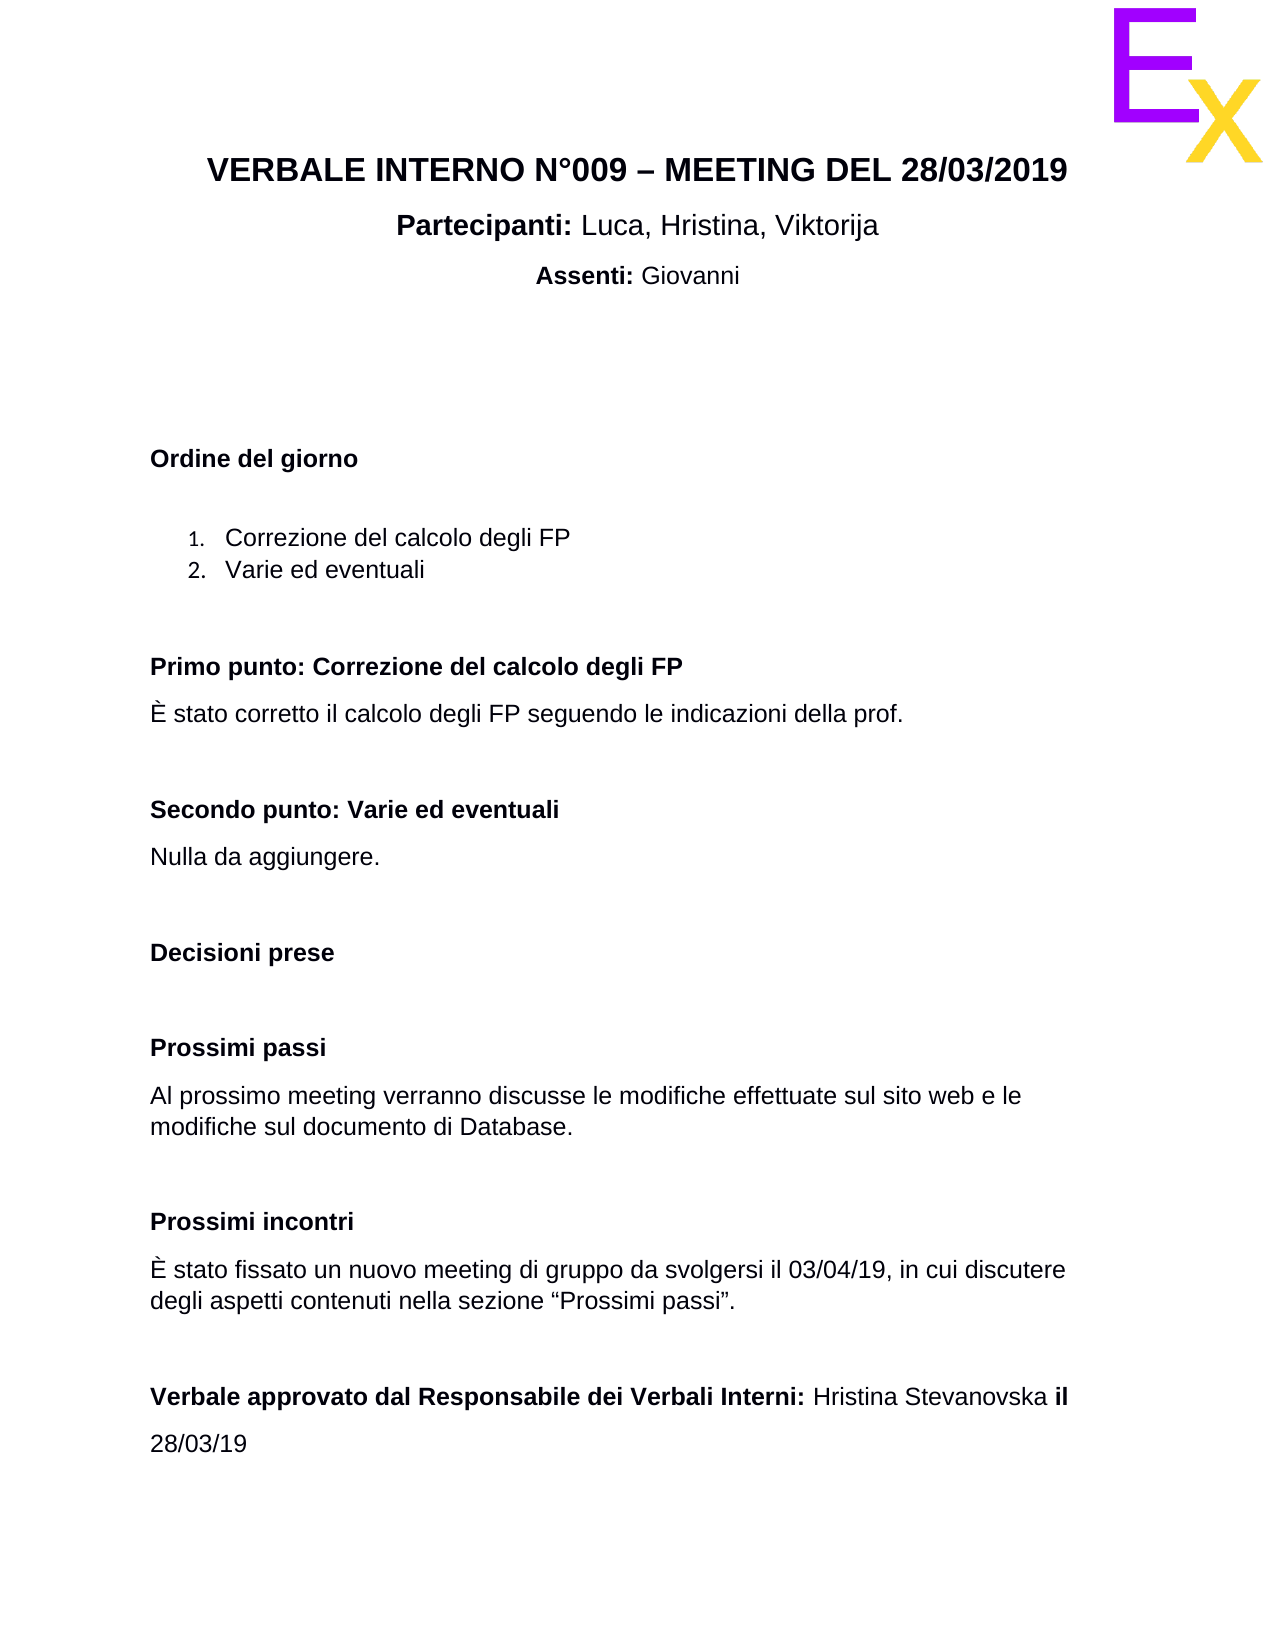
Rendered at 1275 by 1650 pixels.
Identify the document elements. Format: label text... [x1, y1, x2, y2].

text Ordine del giorno [150, 444, 1125, 473]
text Nulla da aggiungere. [150, 842, 1125, 871]
text Secondo punto: Varie ed eventuali [150, 794, 1125, 823]
text Verbale approvato dal Responsabile dei Verbali Interni: Hristina Stevanovska il [150, 1381, 1125, 1410]
text È stato fissato un nuovo meeting di gruppo da svolgersi il 03/04/19, in cui discutere degli aspetti contenuti nella sezione “Prossimi passi”. [150, 1255, 1125, 1315]
text 28/03/19 [150, 1429, 1125, 1458]
picture [1099, 0, 1271, 169]
text Prossimi incontri [150, 1207, 1125, 1236]
text Primo punto: Correzione del calcolo degli FP [150, 651, 1125, 680]
text VERBALE INTERNO N°009 – MEETING DEL 28/03/2019 [150, 150, 1125, 188]
list Varie ed eventuali [187, 554, 1125, 585]
text Decisioni prese [150, 938, 1125, 966]
text Partecipanti: Luca, Hristina, Viktorija [150, 208, 1125, 242]
text Al prossimo meeting verranno discusse le modifiche effettuate sul sito web e le modifiche sul documento di Database. [150, 1081, 1125, 1141]
text Prossimi passi [150, 1033, 1125, 1062]
list Correzione del calcolo degli FP [187, 523, 1125, 552]
text Assenti: Giovanni [150, 261, 1125, 290]
text È stato corretto il calcolo degli FP seguendo le indicazioni della prof. [150, 699, 1125, 728]
